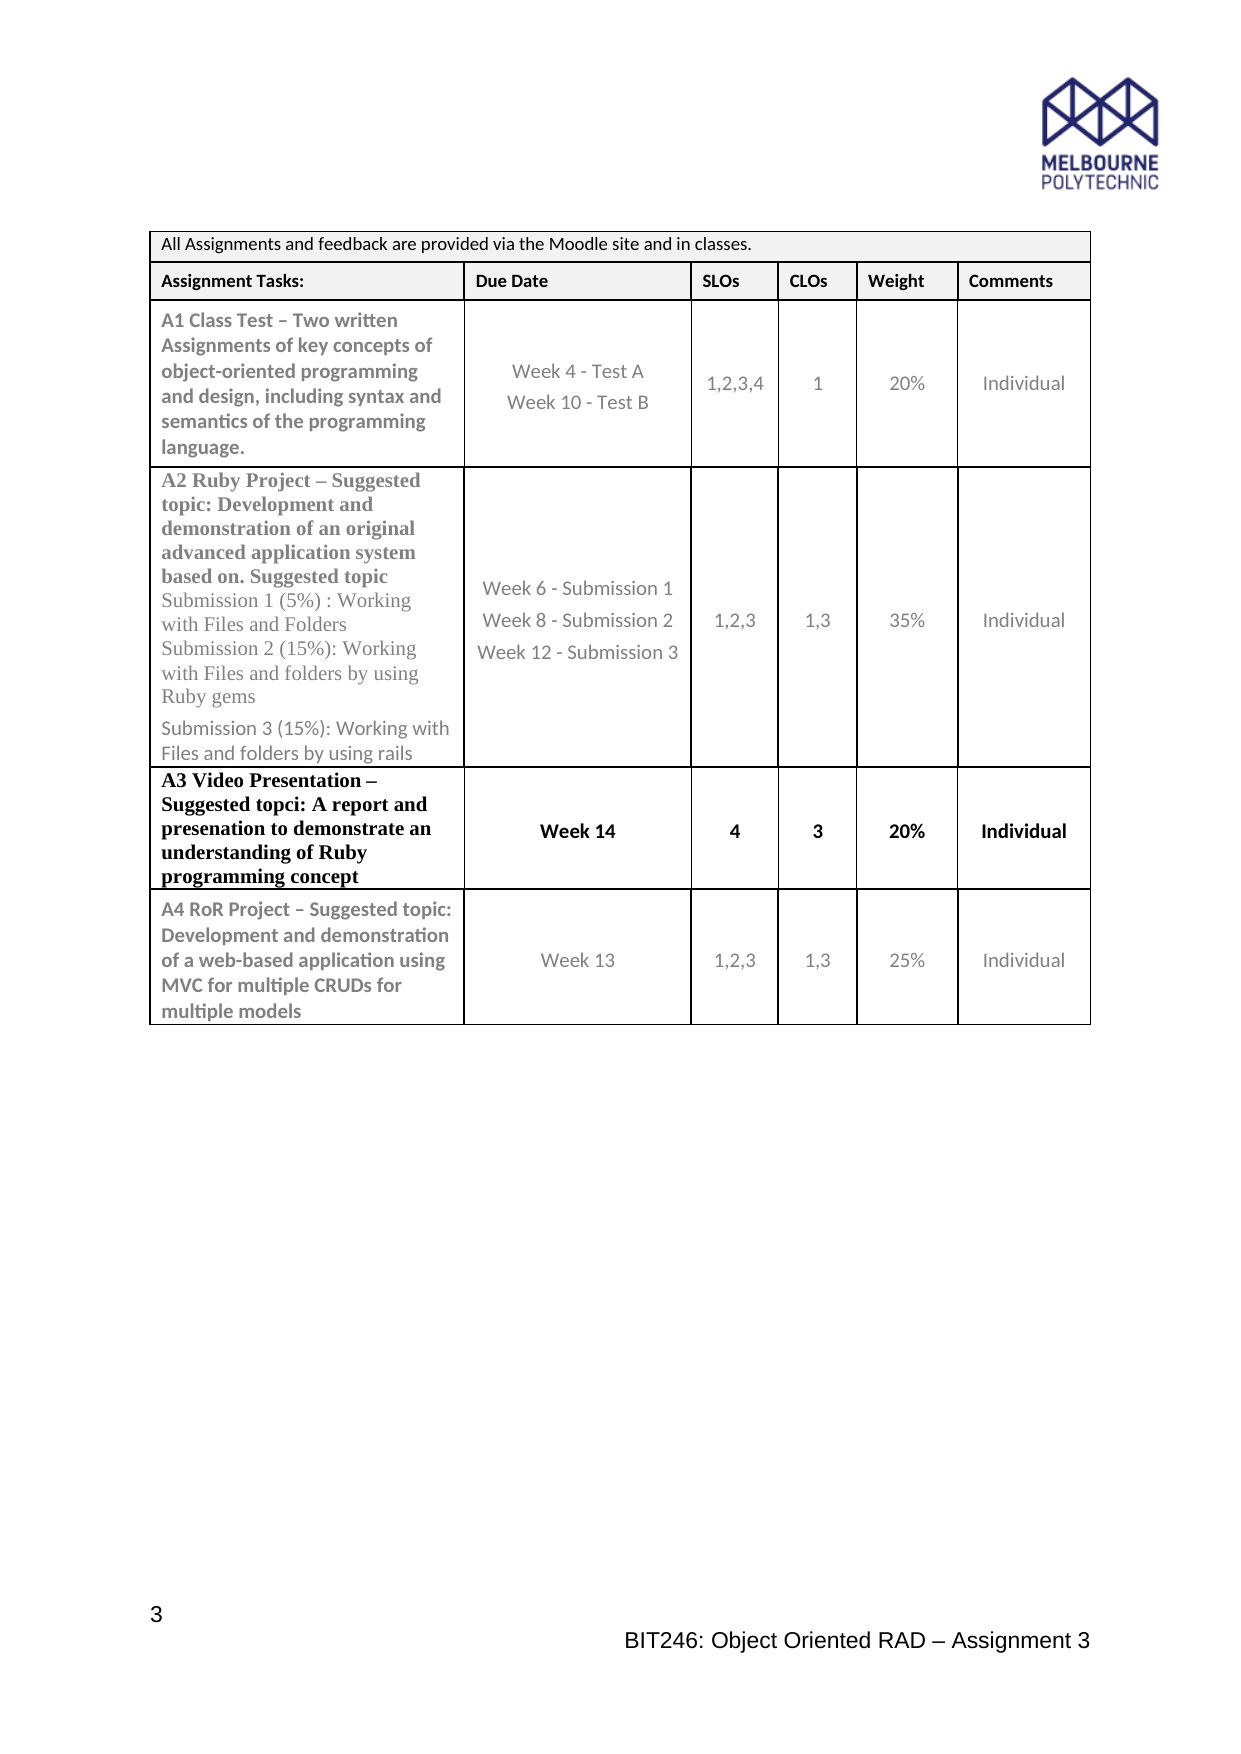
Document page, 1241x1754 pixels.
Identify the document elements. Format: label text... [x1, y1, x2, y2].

table_cell 3 [779, 768, 856, 888]
table_cell 35% [858, 468, 957, 766]
table_cell 1,3 [779, 468, 856, 766]
table_cell A4 RoR Project – Suggested topic: Development and demonstration of a web-based application using MVC for multiple CRUDs for multiple models [151, 890, 463, 1023]
table_cell Assignment Tasks: [151, 263, 463, 299]
table_cell 1,2,3 [692, 468, 777, 766]
table_cell SLOs [692, 263, 777, 299]
table_cell 1,3 [779, 890, 856, 1023]
table_cell Individual [958, 768, 1090, 888]
table_cell Week 14 [465, 768, 691, 888]
table_cell A3 Video Presentation – Suggested topci: A report and presenation to demonstrate an understanding of Ruby programming concept [151, 768, 464, 888]
table_cell Week 13 [465, 890, 690, 1023]
picture [1022, 73, 1169, 203]
table_cell Individual [959, 468, 1090, 766]
table_cell Due Date [465, 263, 690, 299]
table_cell 25% [858, 890, 957, 1023]
table_cell Weight [858, 263, 957, 299]
table_cell CLOs [779, 263, 856, 299]
table_cell A2 Ruby Project – Suggested topic: Development and demonstration of an original advanced application system based on. Suggested topic Submission 1 (5%) : Working with Files and Folders Submission 2 (15%): Working with Files and folders by using Ruby gems Submission 3 (15%): Working with Files and folders by using rails [151, 468, 463, 766]
table_cell 20% [857, 768, 957, 888]
table_cell 4 [692, 768, 778, 888]
table_cell 1,2,3 [692, 890, 777, 1023]
table_cell Week 6 - Submission 1 Week 8 - Submission 2 Week 12 - Submission 3 [465, 468, 690, 766]
table_header All Assignments and feedback are provided via the Moodle site and in classes. [151, 232, 1090, 261]
table_cell Individual [959, 890, 1090, 1023]
table_cell Comments [959, 263, 1090, 299]
